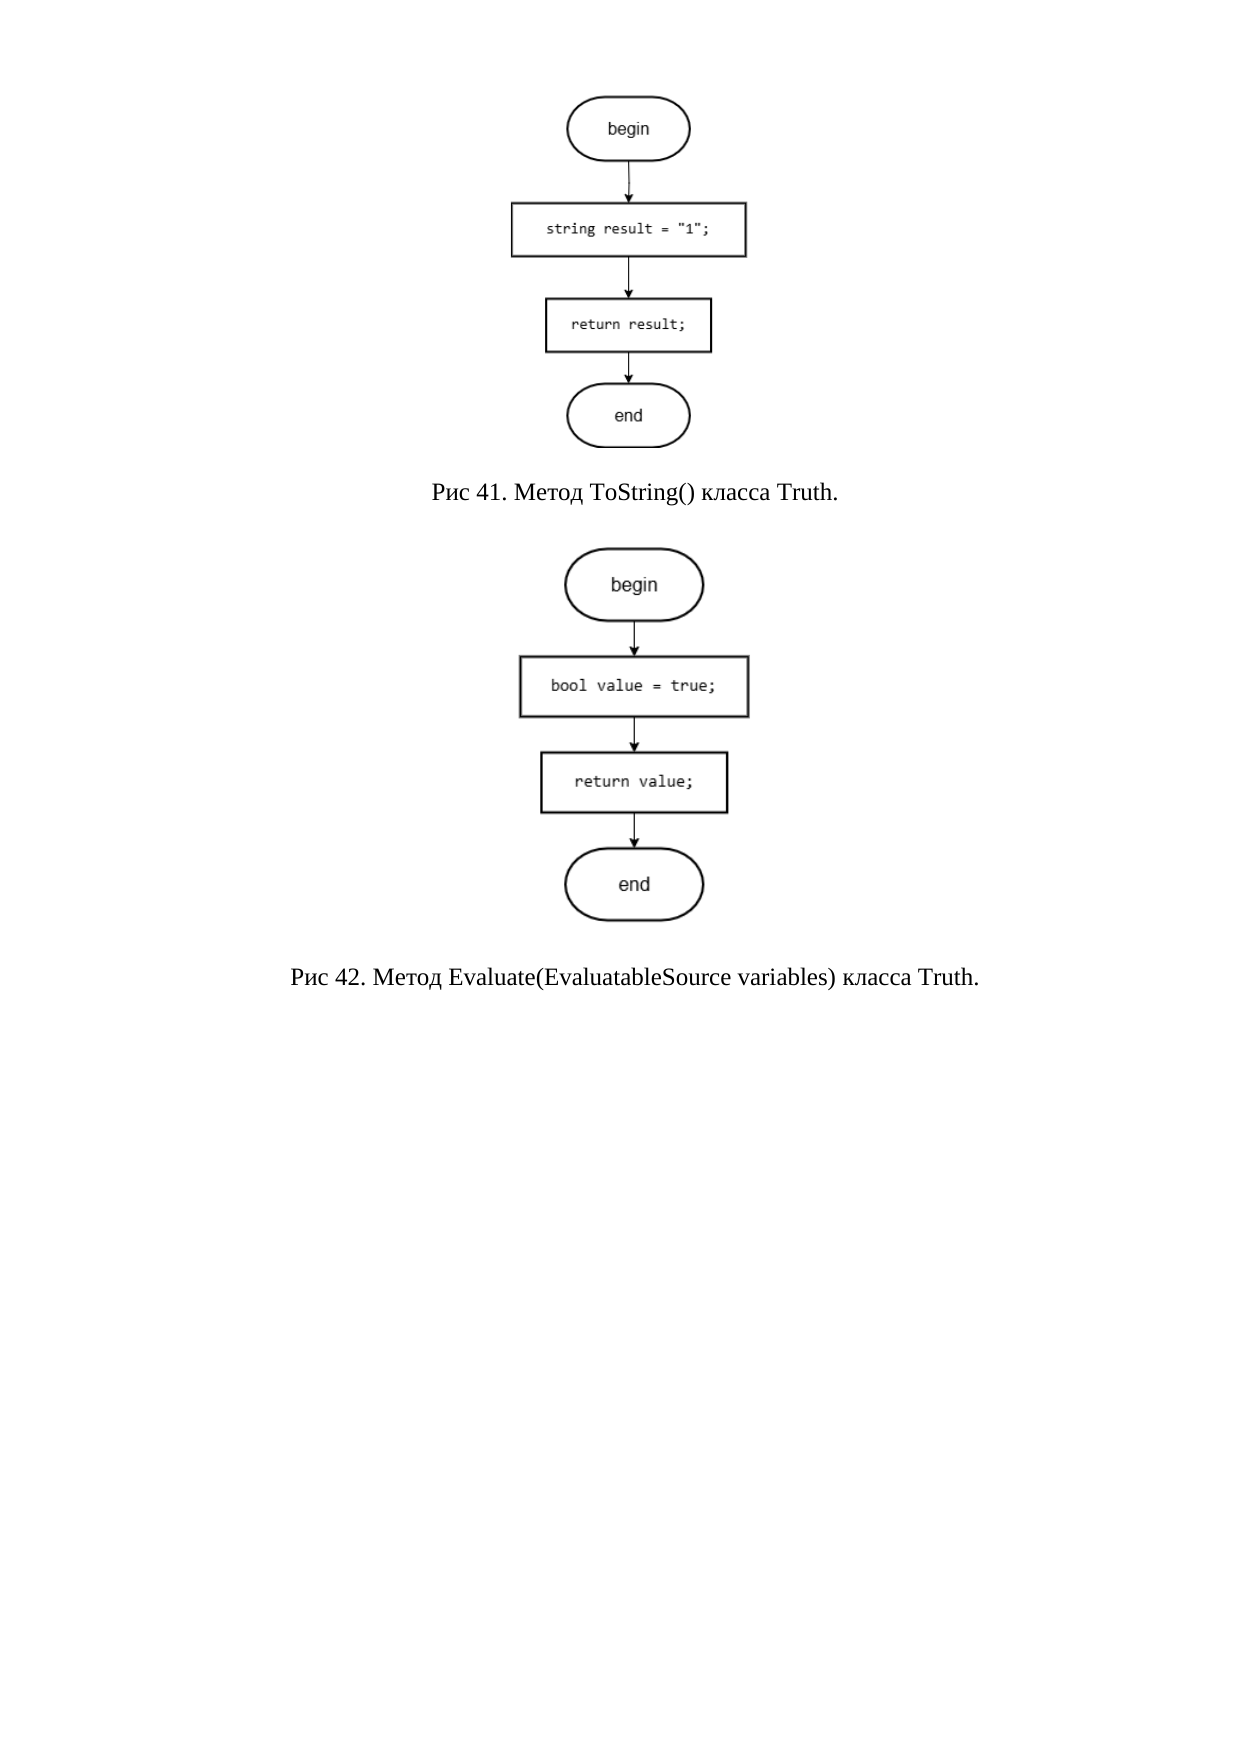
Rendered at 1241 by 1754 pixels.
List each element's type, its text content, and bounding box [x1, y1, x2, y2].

picture [508, 534, 762, 933]
text Рис 42. Метод Evaluate(EvaluatableSource variables) класса Truth. [118, 962, 1152, 991]
picture [510, 88, 759, 448]
text Рис 41. Метод ToString() класса Truth. [118, 477, 1152, 505]
